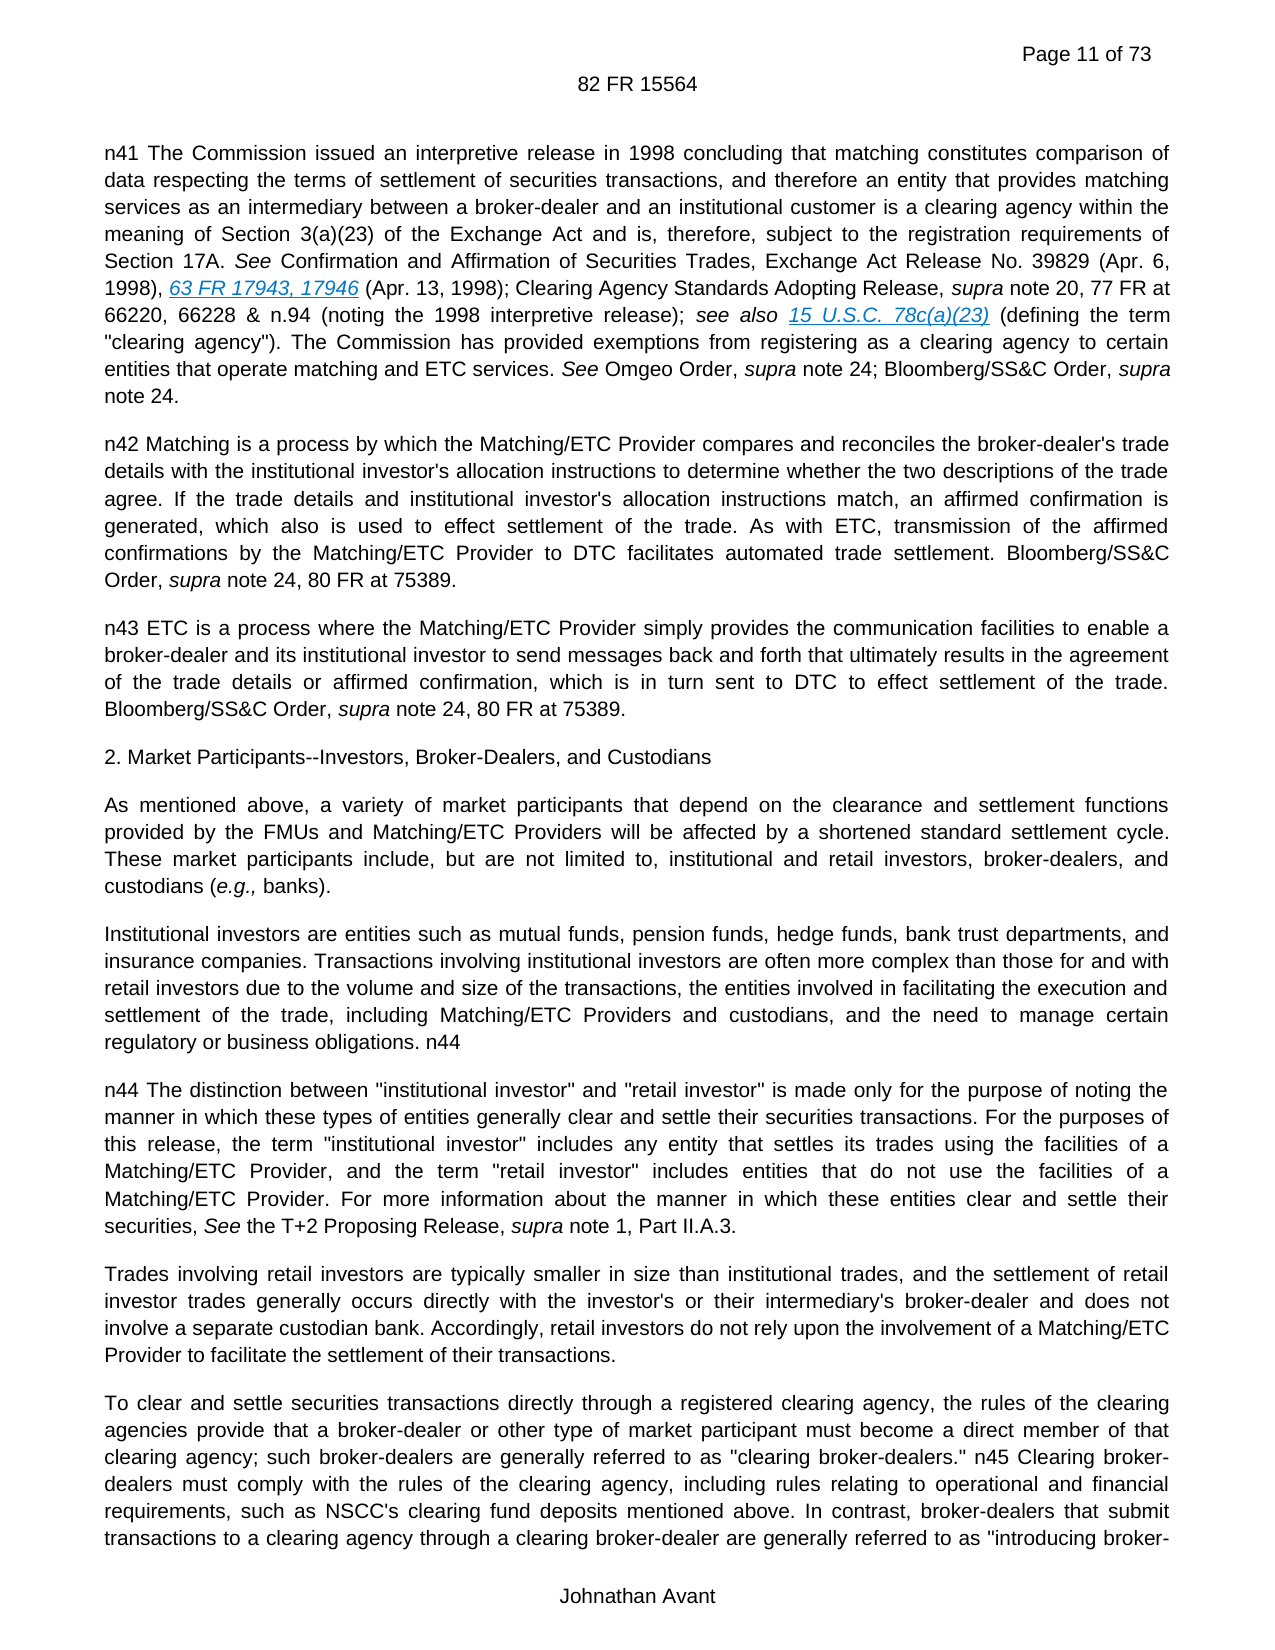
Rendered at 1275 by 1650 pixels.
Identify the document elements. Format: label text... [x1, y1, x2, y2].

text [104, 1387, 1171, 1550]
text n42 Matching is a process by which the Matching/ETC Provider compares and reconciles the broker-dealer's trade details with the institutional investor's allocation instructions to determine whether the two descriptions of the trade agree. If the trade details and institutional investor's allocation instructions match, an affirmed confirmation is generated, which also is used to effect settlement of the trade. As with ETC, transmission of the affirmed confirmations by the Matching/ETC Provider to DTC facilitates automated trade settlement. Bloomberg/SS&C Order, supra note 24, 80 FR at 75389. [104, 429, 1171, 592]
text n43 ETC is a process where the Matching/ETC Provider simply provides the communication facilities to enable a broker-dealer and its institutional investor to send messages back and forth that ultimately results in the agreement of the trade details or affirmed confirmation, which is in turn sent to DTC to effect settlement of the trade. Bloomberg/SS&C Order, supra note 24, 80 FR at 75389. [104, 612, 1171, 721]
text As mentioned above, a variety of market participants that depend on the clearance and settlement functions provided by the FMUs and Matching/ETC Providers will be affected by a shortened standard settlement cycle. These market participants include, but are not limited to, institutional and retail investors, broker-dealers, and custodians (e.g., banks). [104, 789, 1171, 898]
text n41 The Commission issued an interpretive release in 1998 concluding that matching constitutes comparison of data respecting the terms of settlement of securities transactions, and therefore an entity that provides matching services as an intermediary between a broker-dealer and an institutional customer is a clearing agency within the meaning of Section 3(a)(23) of the Exchange Act and is, therefore, subject to the registration requirements of Section 17A. See Confirmation and Affirmation of Securities Trades, Exchange Act Release No. 39829 (Apr. 6, 1998), 63 FR 17943, 17946 (Apr. 13, 1998); Clearing Agency Standards Adopting Release, supra note 20, 77 FR at 66220, 66228 & n.94 (noting the 1998 interpretive release); see also 15 U.S.C. 78c(a)(23) (defining the term "clearing agency"). The Commission has provided exemptions from registering as a clearing agency to certain entities that operate matching and ETC services. See Omgeo Order, supra note 24; Bloomberg/SS&C Order, supra note 24. [104, 137, 1171, 408]
text Institutional investors are entities such as mutual funds, pension funds, hedge funds, bank trust departments, and insurance companies. Transactions involving institutional investors are often more complex than those for and with retail investors due to the volume and size of the transactions, the entities involved in facilitating the execution and settlement of the trade, including Matching/ETC Providers and custodians, and the need to manage certain regulatory or business obligations. n44 [104, 919, 1171, 1054]
text n44 The distinction between "institutional investor" and "retail investor" is made only for the purpose of noting the manner in which these types of entities generally clear and settle their securities transactions. For the purposes of this release, the term "institutional investor" includes any entity that settles its trades using the facilities of a Matching/ETC Provider, and the term "retail investor" includes entities that do not use the facilities of a Matching/ETC Provider. For more information about the manner in which these entities clear and settle their securities, See the T+2 Proposing Release, supra note 1, Part II.A.3. [104, 1075, 1171, 1237]
text 2. Market Participants--Investors, Broker-Dealers, and Custodians [104, 742, 1171, 769]
text Trades involving retail investors are typically smaller in size than institutional trades, and the settlement of retail investor trades generally occurs directly with the investor's or their intermediary's broker-dealer and does not involve a separate custodian bank. Accordingly, retail investors do not rely upon the involvement of a Matching/ETC Provider to facilitate the settlement of their transactions. [104, 1258, 1171, 1367]
